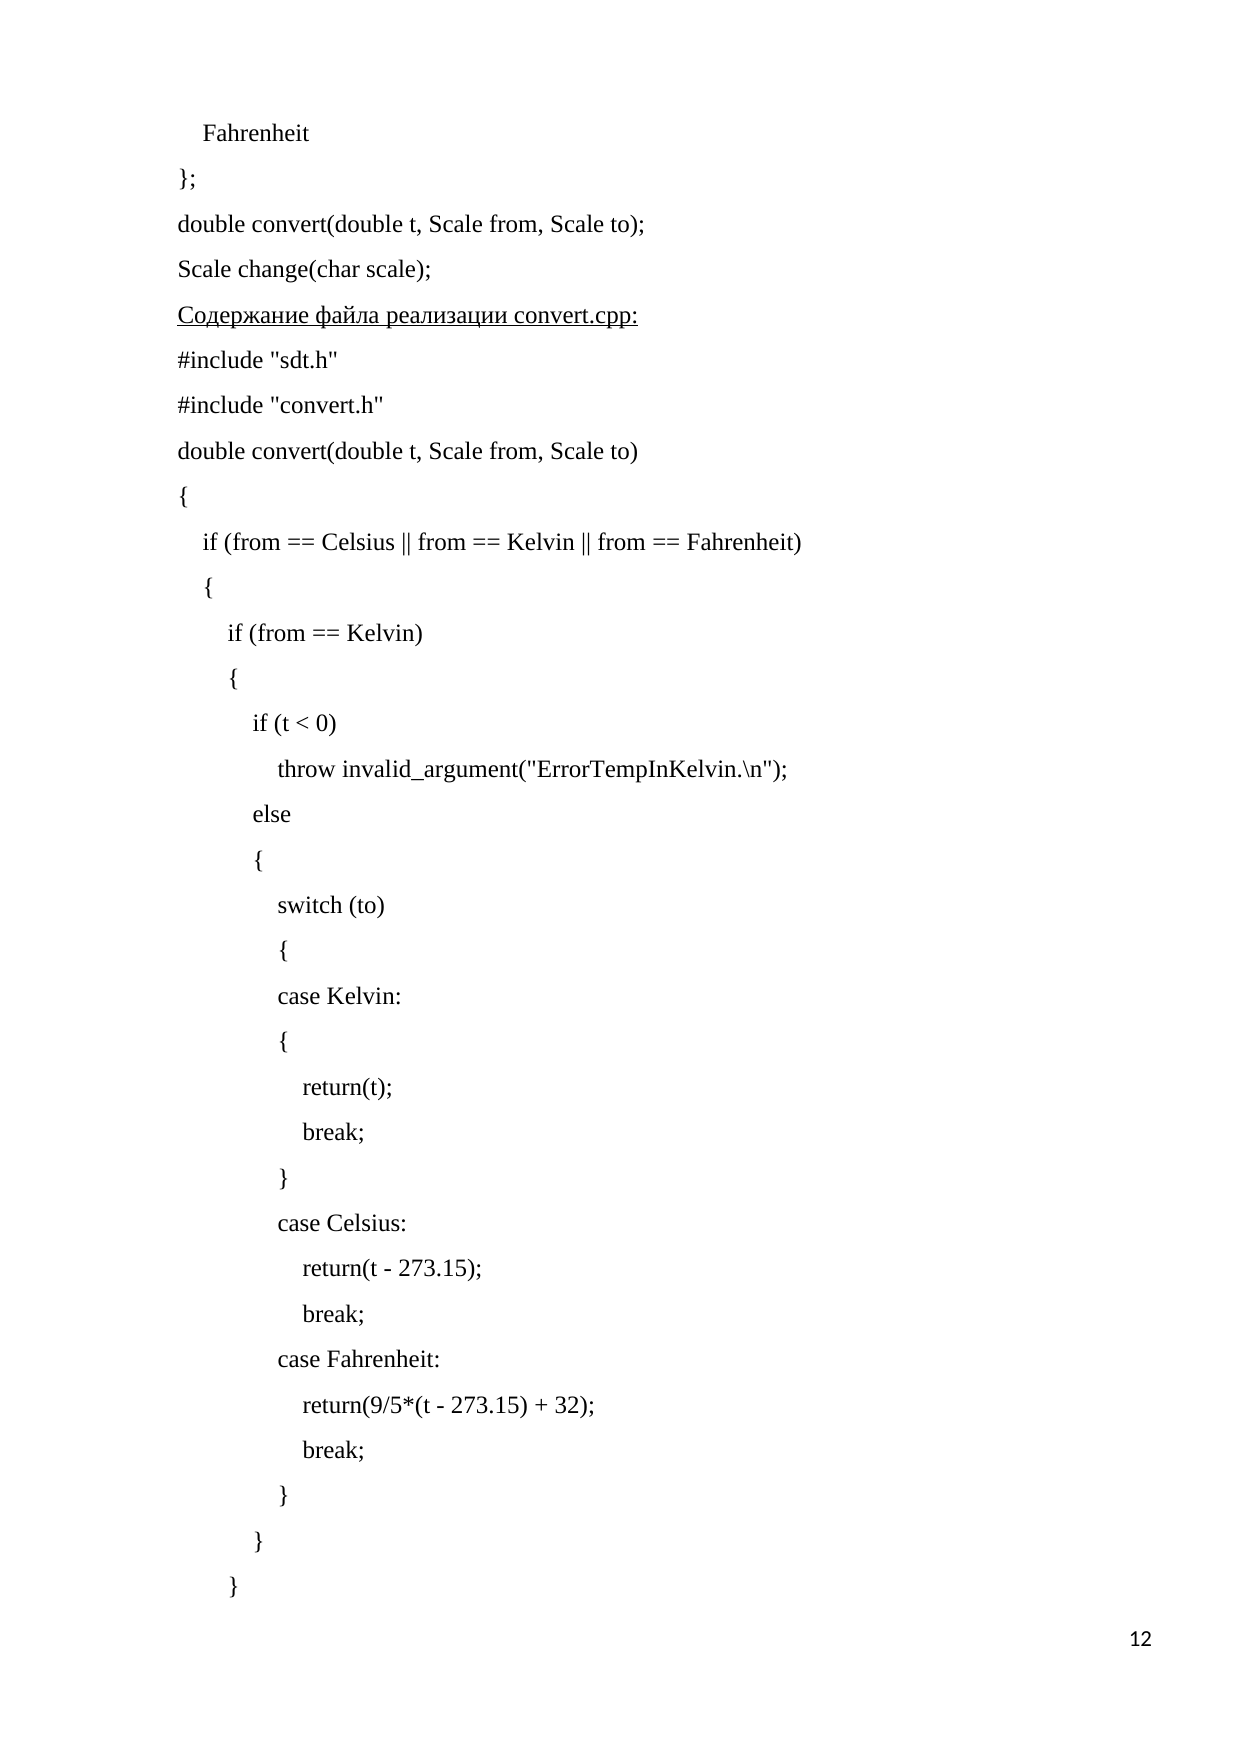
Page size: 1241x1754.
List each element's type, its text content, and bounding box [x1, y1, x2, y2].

text case Fahrenheit: [177, 1344, 1152, 1373]
text #include "convert.h" [177, 391, 1152, 419]
text if (t < 0) [177, 708, 1152, 737]
text return(t - 273.15); [177, 1253, 1152, 1282]
text return(t); [177, 1072, 1152, 1101]
text Scale change(char scale); [177, 254, 1152, 283]
text { [177, 572, 1152, 601]
text { [177, 663, 1152, 692]
text { [177, 845, 1152, 873]
text } [177, 1163, 1152, 1191]
text if (from == Celsius || from == Kelvin || from == Fahrenheit) [177, 527, 1152, 556]
text break; [177, 1435, 1152, 1464]
text else [177, 799, 1152, 828]
text break; [177, 1117, 1152, 1146]
text double convert(double t, Scale from, Scale to); [177, 209, 1152, 238]
text Содержание файла реализации convert.сpp: [177, 300, 1152, 328]
text throw invalid_argument("ErrorTempInKelvin.\n"); [177, 754, 1152, 783]
text { [177, 1026, 1152, 1055]
text case Kelvin: [177, 981, 1152, 1010]
text break; [177, 1299, 1152, 1328]
text switch (to) [177, 890, 1152, 919]
text } [177, 1571, 1152, 1600]
text { [177, 936, 1152, 964]
text return(9/5*(t - 273.15) + 32); [177, 1390, 1152, 1418]
text #include "sdt.h" [177, 345, 1152, 374]
text }; [177, 163, 1152, 192]
text } [177, 1481, 1152, 1509]
text } [177, 1526, 1152, 1555]
text { [177, 481, 1152, 510]
text case Celsius: [177, 1208, 1152, 1237]
text if (from == Kelvin) [177, 618, 1152, 646]
text Fahrenheit [177, 118, 1152, 147]
text double convert(double t, Scale from, Scale to) [177, 436, 1152, 465]
